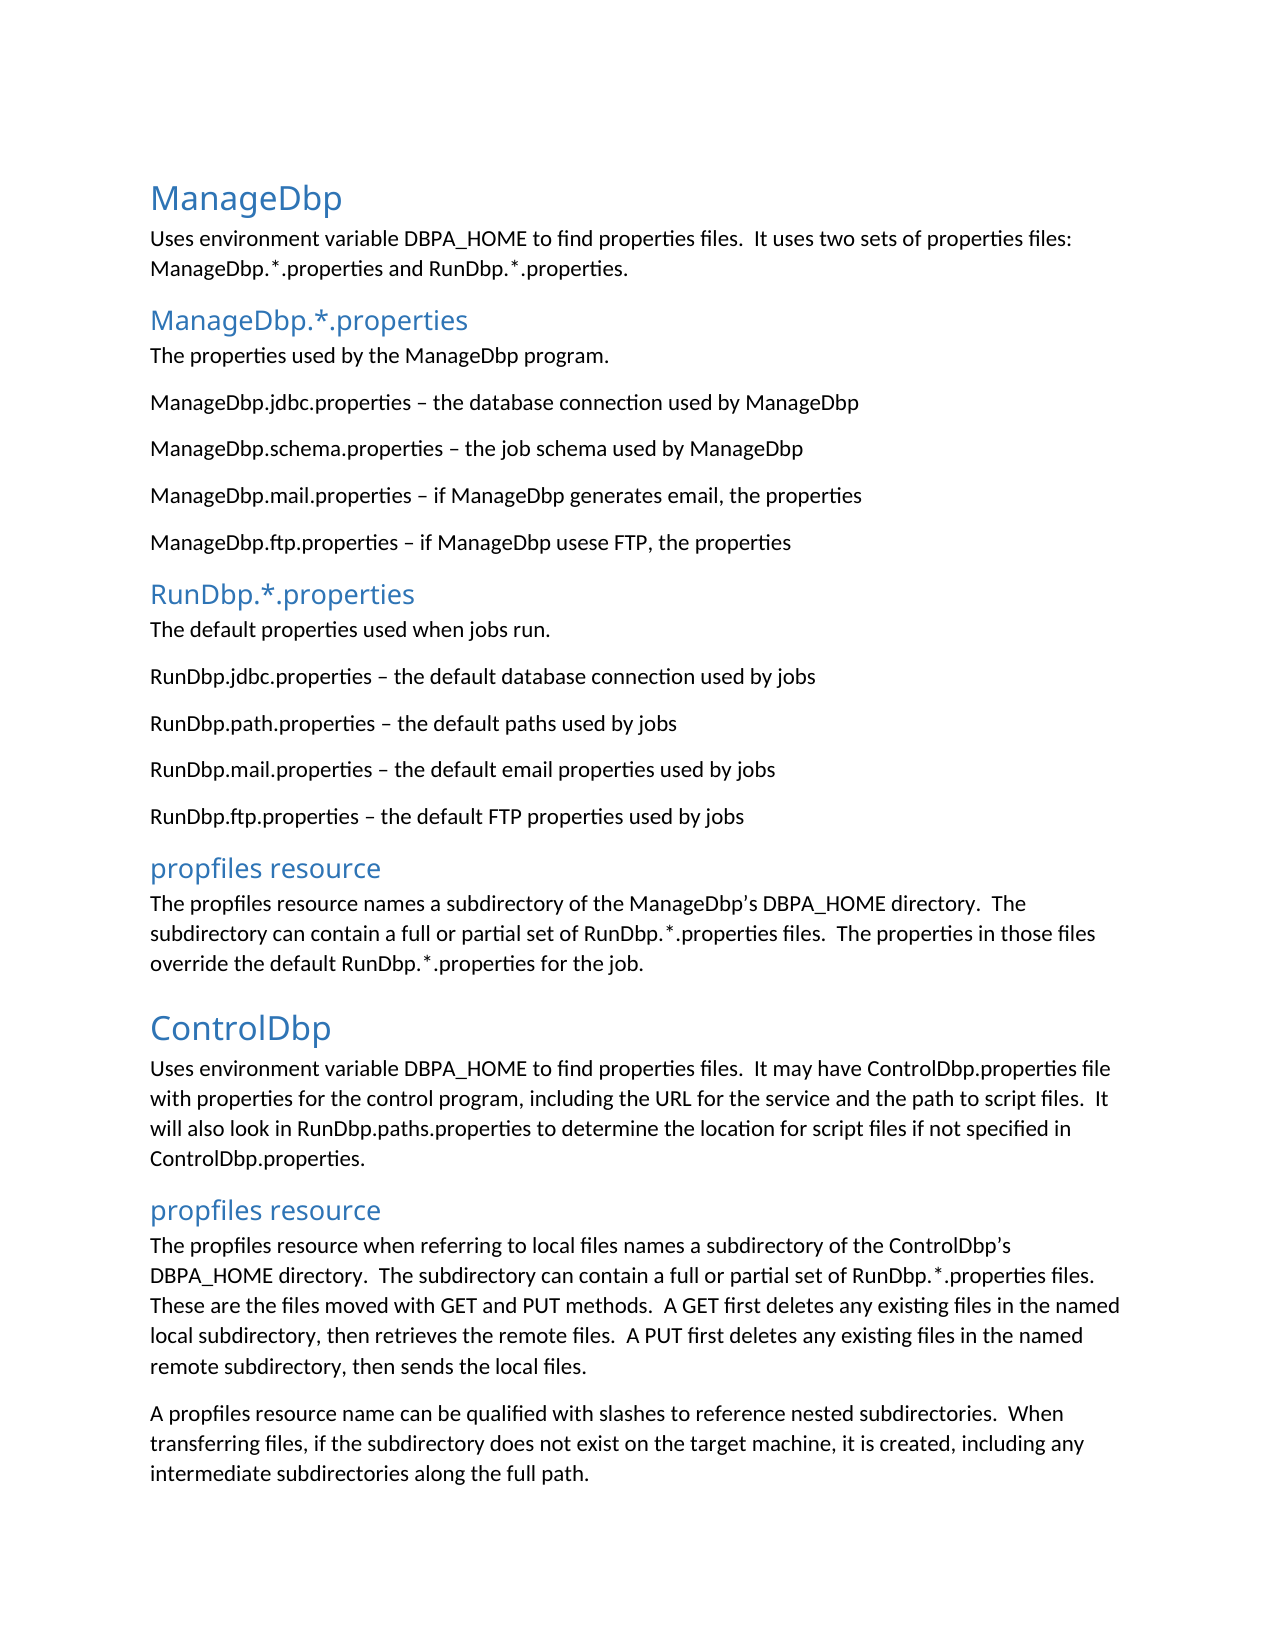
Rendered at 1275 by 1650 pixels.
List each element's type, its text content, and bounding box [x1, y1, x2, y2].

text RunDbp.ftp.properties – the default FTP properties used by jobs [150, 802, 1125, 831]
text Uses environment variable DBPA_HOME to find properties files. It uses two sets of properties files: ManageDbp.*.properties and RunDbp.*.properties. [150, 224, 1125, 282]
text RunDbp.mail.properties – the default email properties used by jobs [150, 756, 1125, 784]
text RunDbp.jdbc.properties – the default database connection used by jobs [150, 662, 1125, 690]
text The default properties used when jobs run. [150, 615, 1125, 643]
text ManageDbp.mail.properties – if ManageDbp generates email, the properties [150, 481, 1125, 509]
text RunDbp.path.properties – the default paths used by jobs [150, 709, 1125, 737]
text ManageDbp.schema.properties – the job schema used by ManageDbp [150, 434, 1125, 463]
subtitle ManageDbp.*.properties [150, 301, 1125, 338]
subtitle propfiles resource [150, 1191, 1125, 1228]
subtitle RunDbp.*.properties [150, 575, 1125, 612]
text ManageDbp.jdbc.properties – the database connection used by ManageDbp [150, 388, 1125, 416]
subtitle propfiles resource [150, 849, 1125, 886]
subtitle ManageDbp [150, 175, 1125, 220]
text ManageDbp.ftp.properties – if ManageDbp usese FTP, the properties [150, 528, 1125, 556]
text The properties used by the ManageDbp program. [150, 341, 1125, 369]
text The propfiles resource names a subdirectory of the ManageDbp’s DBPA_HOME directory. The subdirectory can contain a full or partial set of RunDbp.*.properties files. The properties in those files override the default RunDbp.*.properties for the job. [150, 889, 1125, 978]
subtitle ControlDbp [150, 1005, 1125, 1050]
